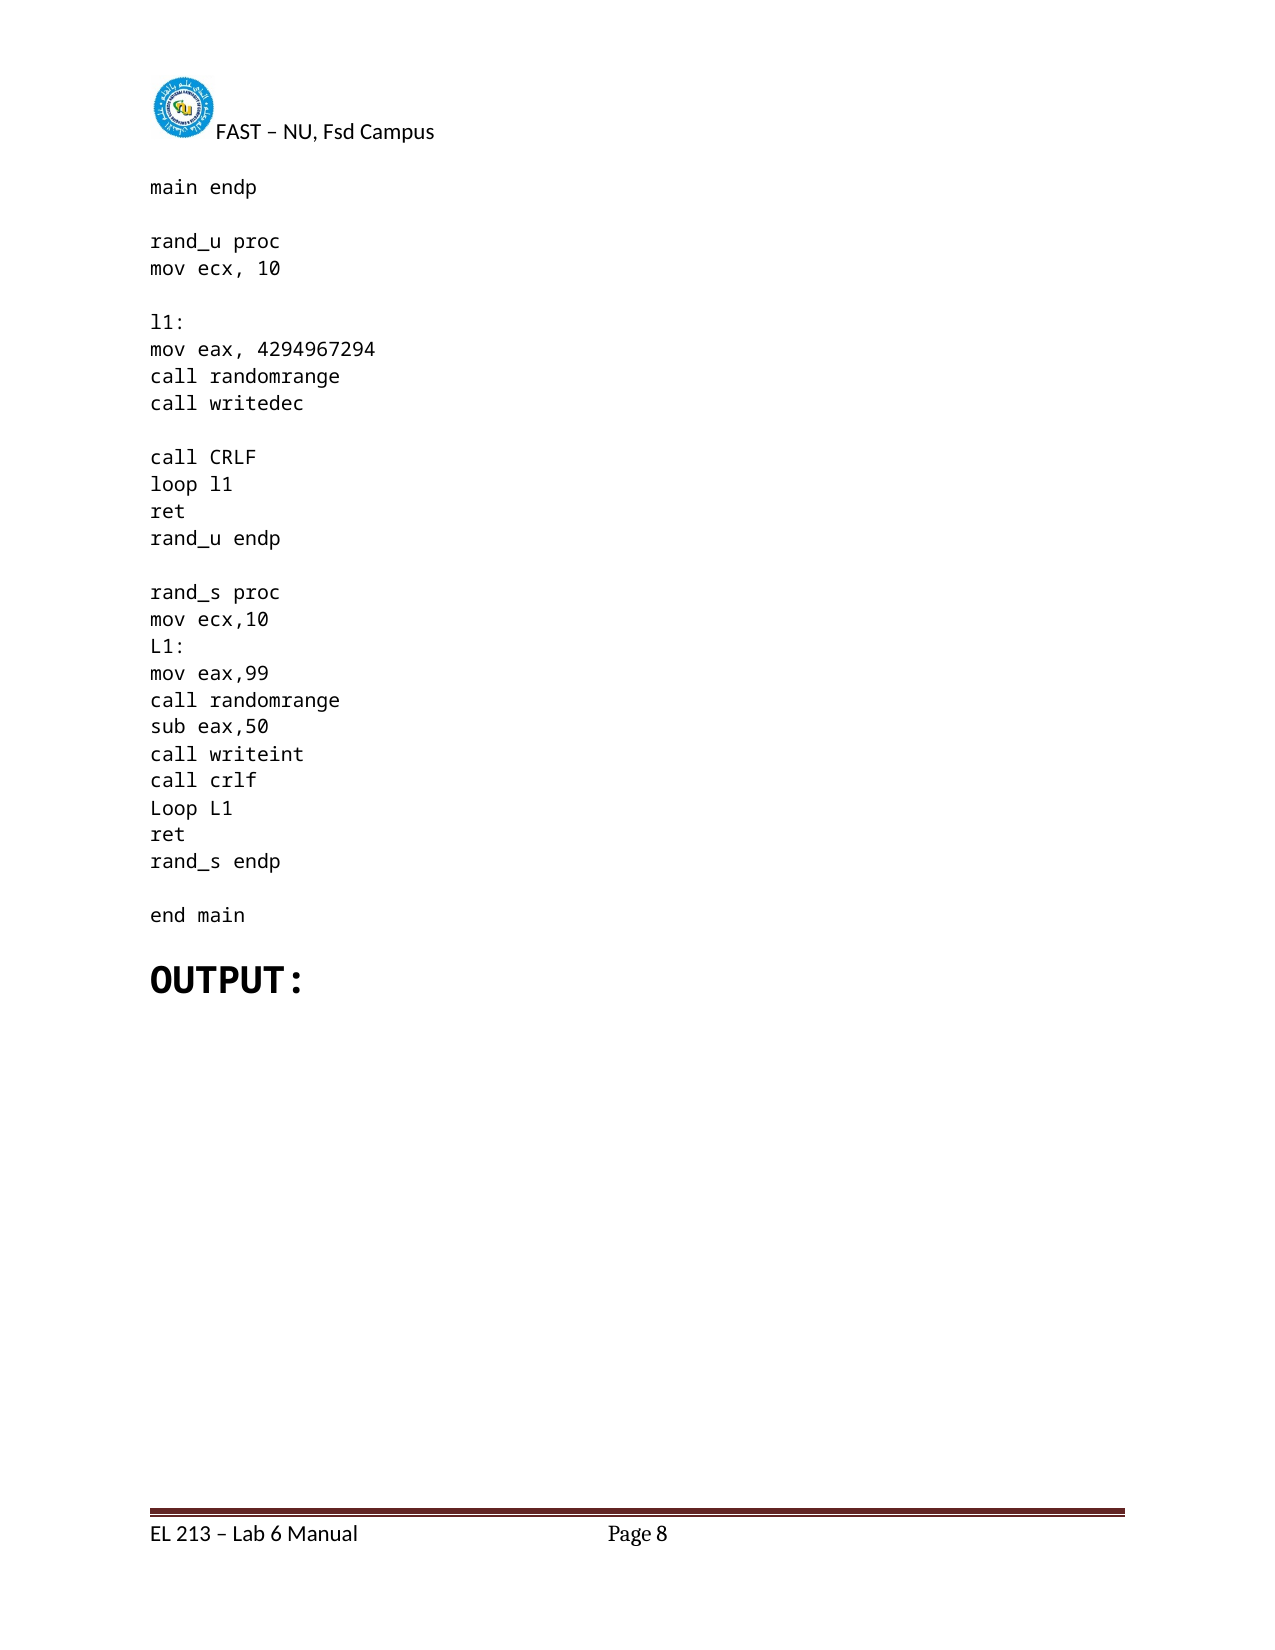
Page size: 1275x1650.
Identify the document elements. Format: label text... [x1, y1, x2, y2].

text call writedec [150, 389, 1125, 416]
text L1: [150, 632, 1125, 659]
text mov ecx,10 [150, 605, 1125, 632]
text ret [150, 497, 1125, 524]
text call writeint [150, 740, 1125, 767]
text rand_u proc [150, 227, 1125, 254]
text rand_s endp [150, 848, 1125, 875]
picture [150, 75, 216, 140]
text l1: [150, 308, 1125, 335]
text sub eax,50 [150, 713, 1125, 740]
text rand_s proc [150, 578, 1125, 605]
text call randomrange [150, 362, 1125, 389]
text call randomrange [150, 686, 1125, 713]
text end main [150, 902, 1125, 929]
text loop l1 [150, 470, 1125, 497]
text call CRLF [150, 443, 1125, 470]
text Loop L1 [150, 794, 1125, 821]
text mov ecx, 10 [150, 254, 1125, 281]
text OUTPUT: [150, 953, 1125, 1004]
text call crlf [150, 767, 1125, 794]
text ret [150, 821, 1125, 848]
text rand_u endp [150, 524, 1125, 551]
text main endp [150, 173, 1125, 200]
text mov eax, 4294967294 [150, 335, 1125, 362]
text mov eax,99 [150, 659, 1125, 686]
